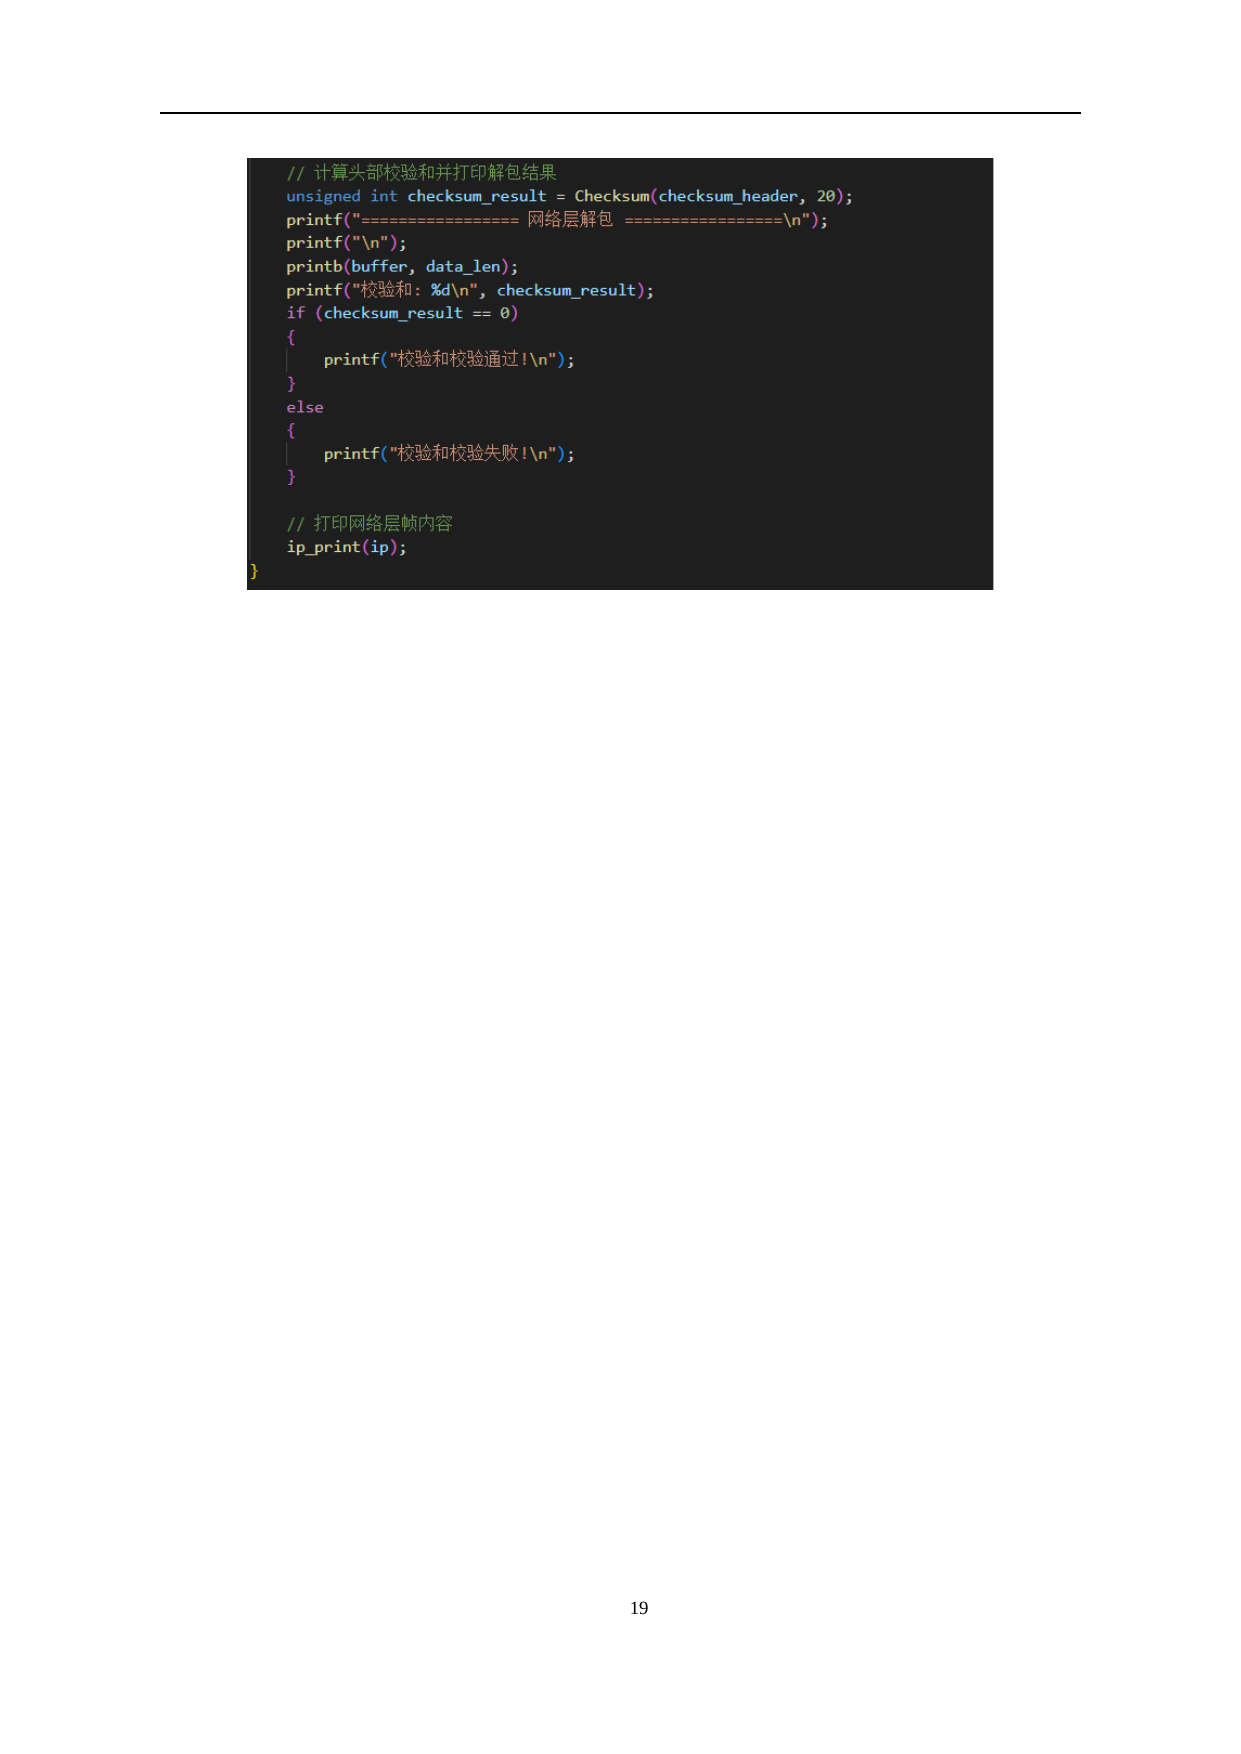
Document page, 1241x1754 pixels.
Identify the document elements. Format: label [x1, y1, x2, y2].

picture [247, 158, 994, 590]
